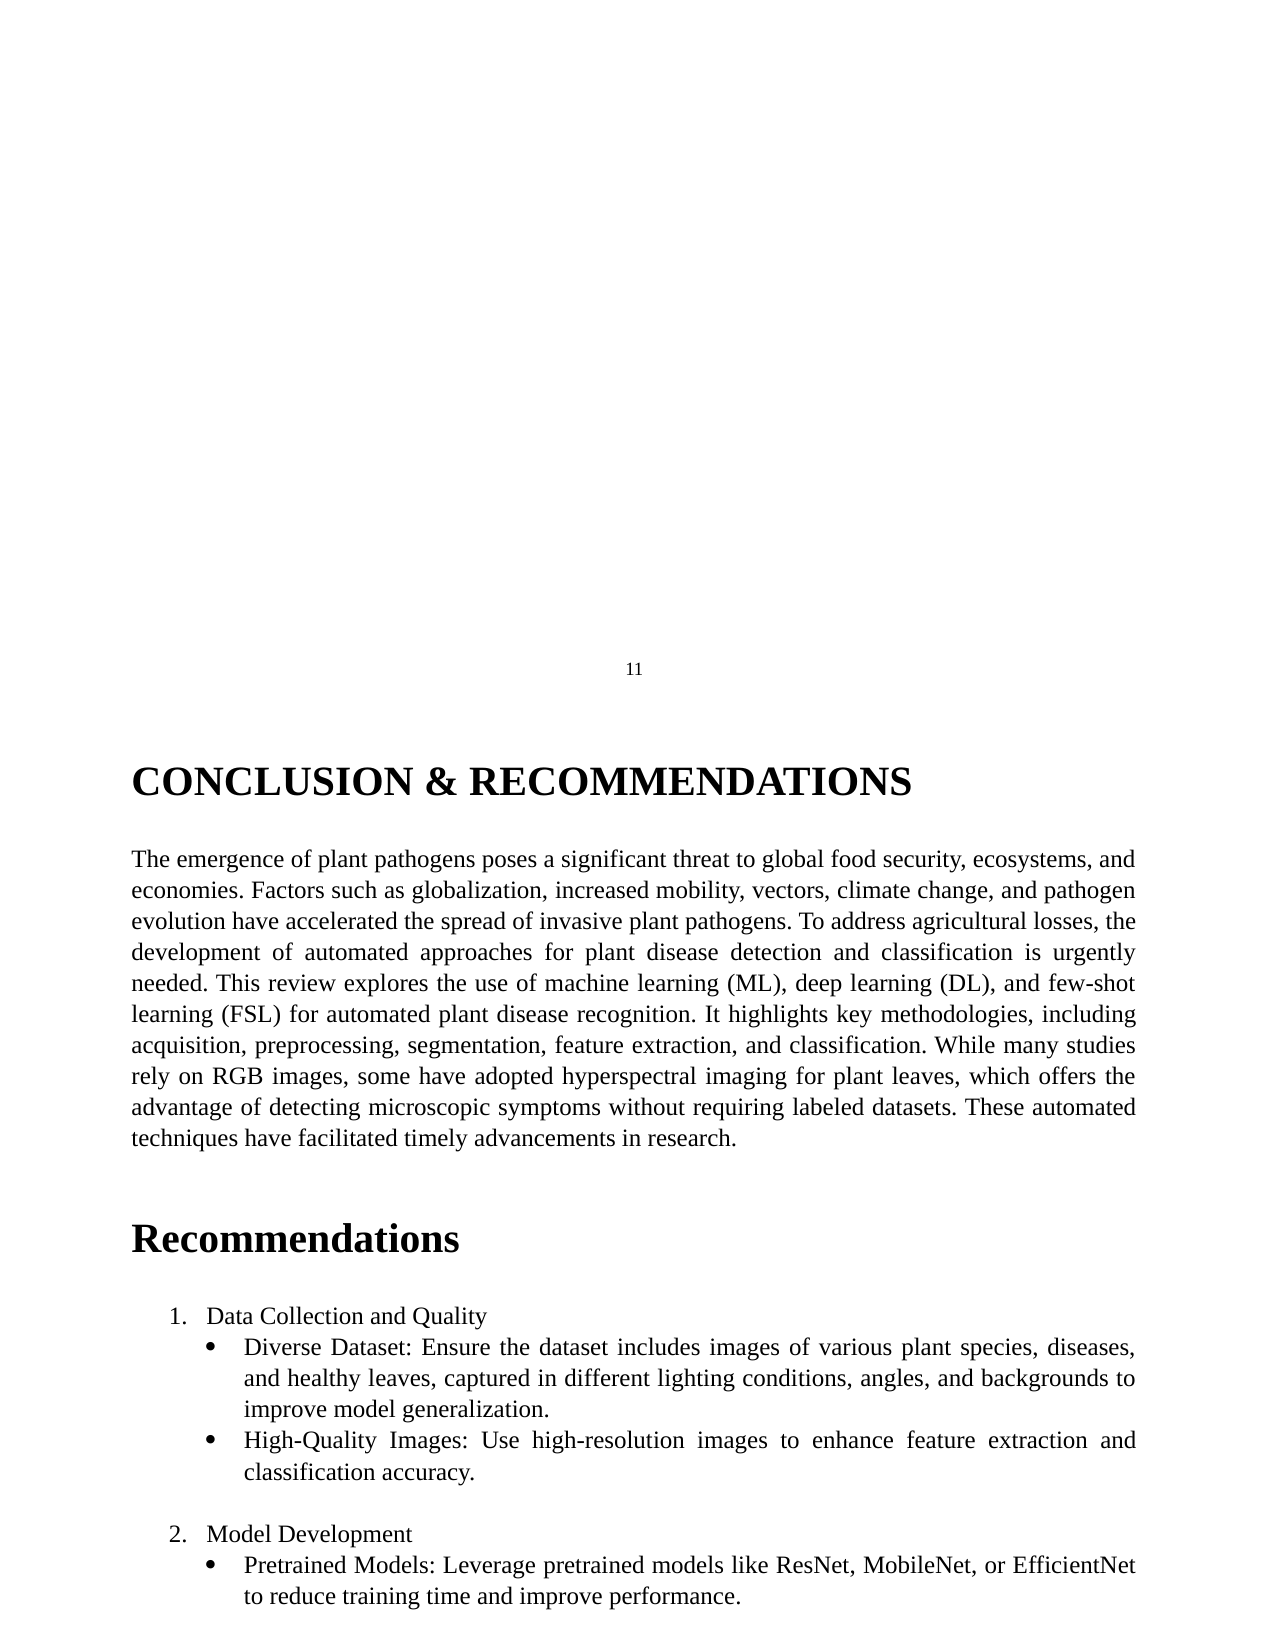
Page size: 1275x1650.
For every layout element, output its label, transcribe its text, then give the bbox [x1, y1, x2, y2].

list Diverse Dataset: Ensure the dataset includes images of various plant species, diseases, and healthy leaves, captured in different lighting conditions, angles, and backgrounds to improve model generalization. [206, 1332, 1137, 1423]
list Model Development [169, 1519, 1137, 1547]
text The emergence of plant pathogens poses a significant threat to global food security, ecosystems, and economies. Factors such as globalization, increased mobility, vectors, climate change, and pathogen evolution have accelerated the spread of invasive plant pathogens. To address agricultural losses, the development of automated approaches for plant disease detection and classification is urgently needed. This review explores the use of machine learning (ML), deep learning (DL), and few-shot learning (FSL) for automated plant disease recognition. It highlights key methodologies, including acquisition, preprocessing, segmentation, feature extraction, and classification. While many studies rely on RGB images, some have adopted hyperspectral imaging for plant leaves, which offers the advantage of detecting microscopic symptoms without requiring labeled datasets. These automated techniques have facilitated timely advancements in research. [131, 844, 1137, 1152]
list Data Collection and Quality [169, 1301, 1137, 1330]
text 11 [131, 658, 1137, 679]
list High-Quality Images: Use high-resolution images to enhance feature extraction and classification accuracy. [206, 1426, 1137, 1485]
list Pretrained Models: Leverage pretrained models like ResNet, MobileNet, or EfficientNet to reduce training time and improve performance. [206, 1550, 1137, 1609]
text Recommendations [131, 1213, 1137, 1261]
text CONCLUSION & RECOMMENDATIONS [131, 756, 1137, 804]
